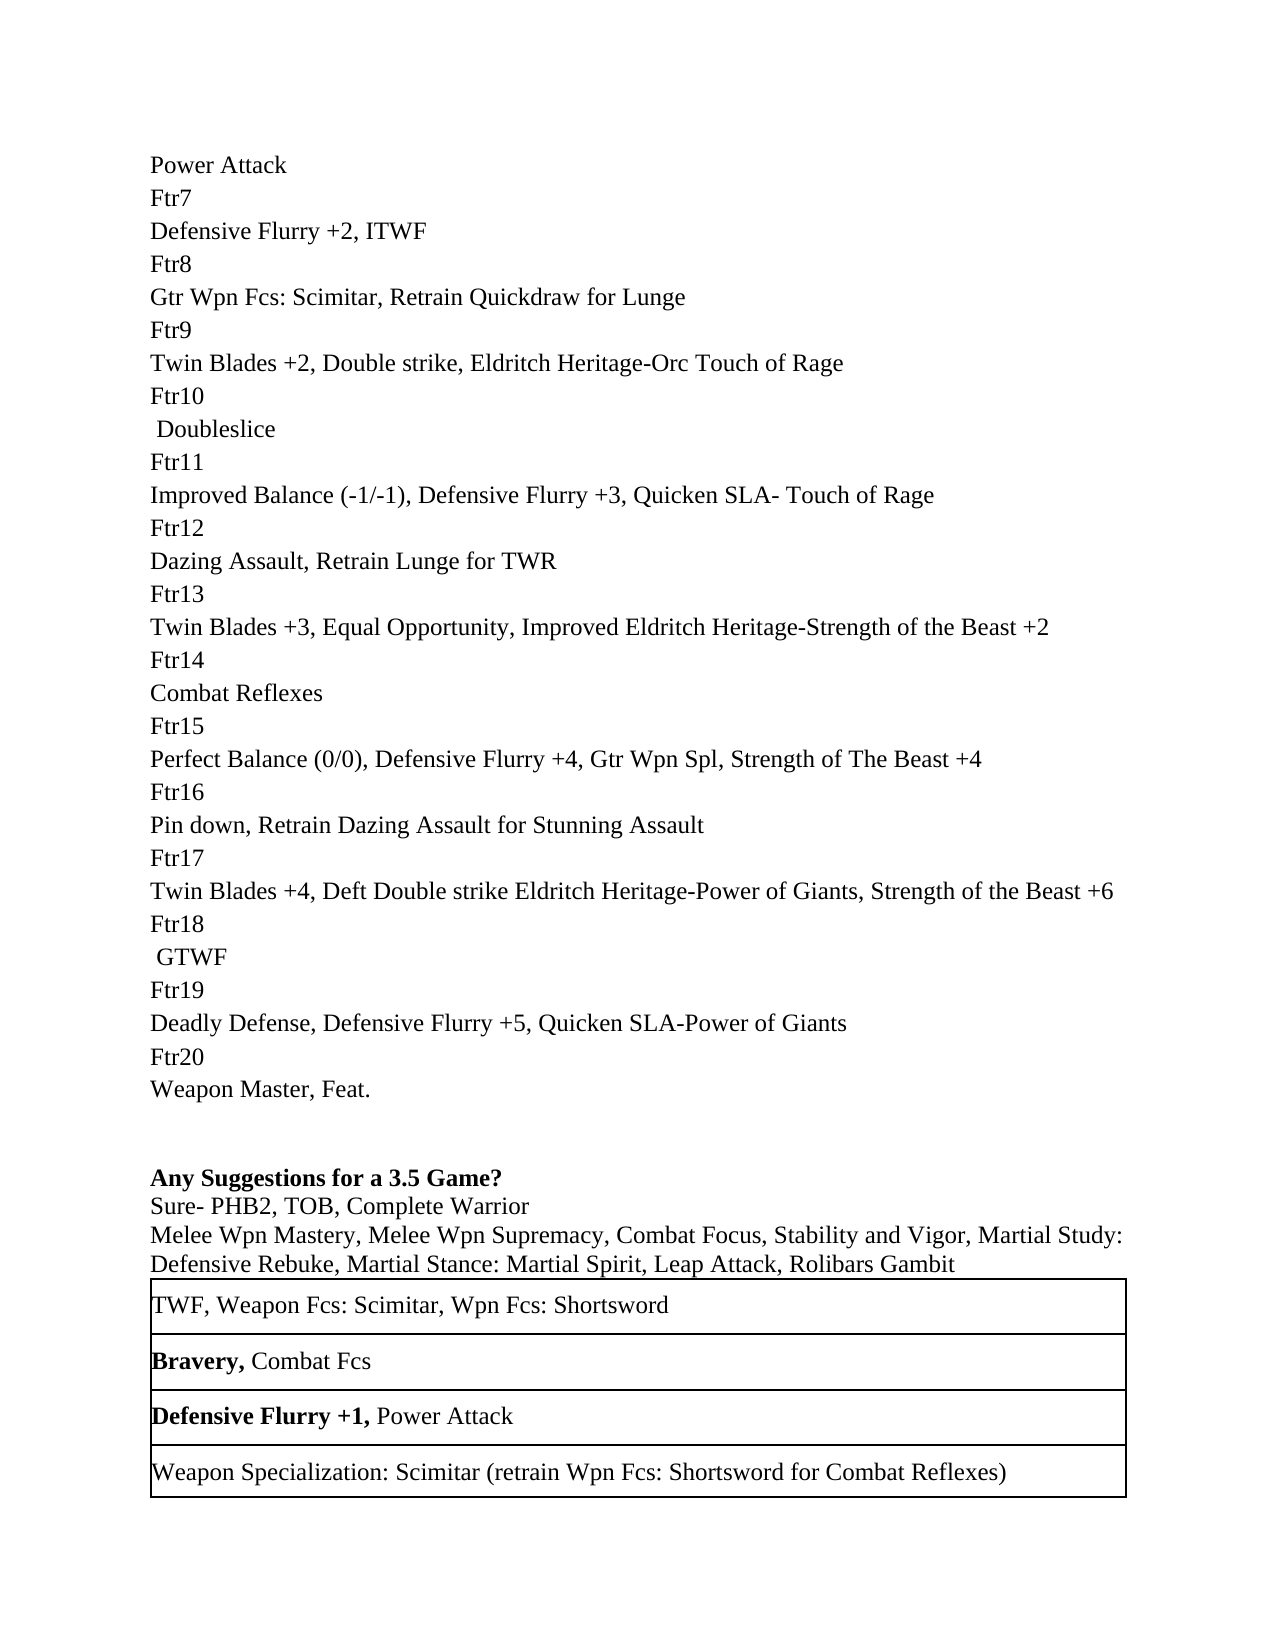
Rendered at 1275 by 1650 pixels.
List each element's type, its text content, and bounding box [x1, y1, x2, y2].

text Ftr19 [150, 976, 1125, 1004]
text Ftr20 [150, 1042, 1125, 1070]
text Sure- PHB2, TOB, Complete Warrior [150, 1191, 1125, 1220]
text Perfect Balance (0/0), Defensive Flurry +4, Gtr Wpn Spl, Strength of The Beast +4 [150, 744, 1125, 773]
table_header TWF, Weapon Fcs: Scimitar, Wpn Fcs: Shortsword [152, 1280, 1125, 1333]
text Ftr17 [150, 843, 1125, 872]
text Twin Blades +3, Equal Opportunity, Improved Eldritch Heritage-Strength of the Beast +2 [150, 612, 1125, 641]
text Ftr12 [150, 513, 1125, 542]
text Improved Balance (-1/-1), Defensive Flurry +3, Quicken SLA- Touch of Rage [150, 480, 1125, 509]
text Weapon Master, Feat. [150, 1074, 1125, 1103]
text GTWF [150, 942, 1125, 971]
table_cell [152, 1446, 1125, 1496]
text Ftr10 [150, 381, 1125, 410]
text Power Attack [150, 150, 1125, 179]
text Twin Blades +4, Deft Double strike Eldritch Heritage-Power of Giants, Strength of the Beast +6 [150, 876, 1125, 905]
table_cell Defensive Flurry +1, Power Attack [152, 1391, 1125, 1444]
text Ftr13 [150, 579, 1125, 608]
text Ftr7 [150, 183, 1125, 212]
text Pin down, Retrain Dazing Assault for Stunning Assault [150, 810, 1125, 839]
text Ftr15 [150, 711, 1125, 740]
text Ftr14 [150, 645, 1125, 674]
text Doubleslice [150, 414, 1125, 443]
text Twin Blades +2, Double strike, Eldritch Heritage-Orc Touch of Rage [150, 348, 1125, 377]
text Melee Wpn Mastery, Melee Wpn Supremacy, Combat Focus, Stability and Vigor, Martial Study: Defensive Rebuke, Martial Stance: Martial Spirit, Leap Attack, Rolibars Gambit [150, 1220, 1125, 1278]
table_cell Bravery, Combat Fcs [152, 1335, 1125, 1389]
text Ftr9 [150, 315, 1125, 344]
text Ftr16 [150, 777, 1125, 806]
text Ftr8 [150, 249, 1125, 278]
text Gtr Wpn Fcs: Scimitar, Retrain Quickdraw for Lunge [150, 282, 1125, 311]
text Dazing Assault, Retrain Lunge for TWR [150, 546, 1125, 575]
text Ftr11 [150, 447, 1125, 476]
text Combat Reflexes [150, 678, 1125, 707]
text Defensive Flurry +2, ITWF [150, 216, 1125, 245]
text Deadly Defense, Defensive Flurry +5, Quicken SLA-Power of Giants [150, 1008, 1125, 1037]
text Any Suggestions for a 3.5 Game? [150, 1163, 1125, 1191]
text Ftr18 [150, 909, 1125, 938]
